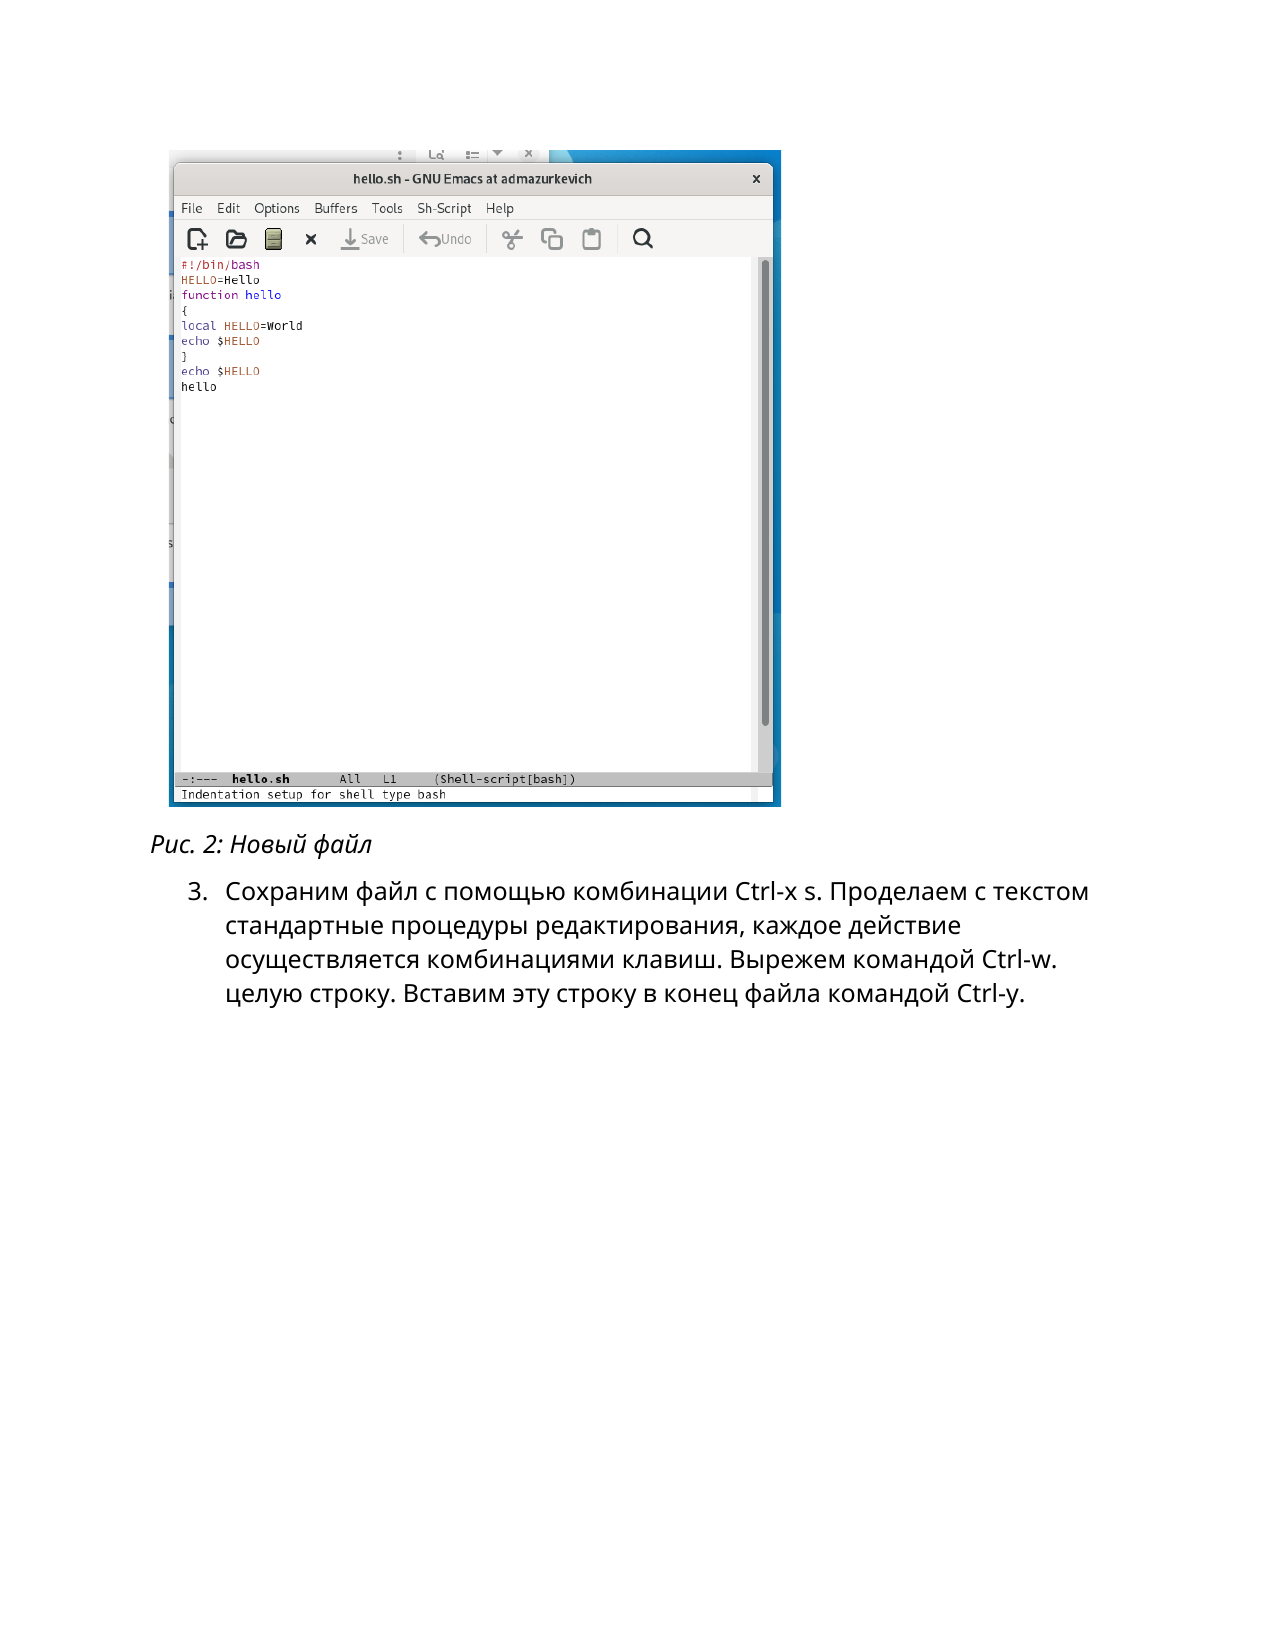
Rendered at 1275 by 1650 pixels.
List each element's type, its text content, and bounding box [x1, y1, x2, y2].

text Рис. 2: Новый файл [150, 827, 1125, 861]
list Сохраним файл с помощью комбинации Ctrl-x s. Проделаем с текстом стандартные процедуры редактирования, каждое действие осуществляется комбинациями клавиш. Вырежем командой Ctrl-w. целую строку. Вставим эту строку в конец файла командой Ctrl-y. [187, 874, 1125, 1010]
picture [168, 150, 782, 803]
